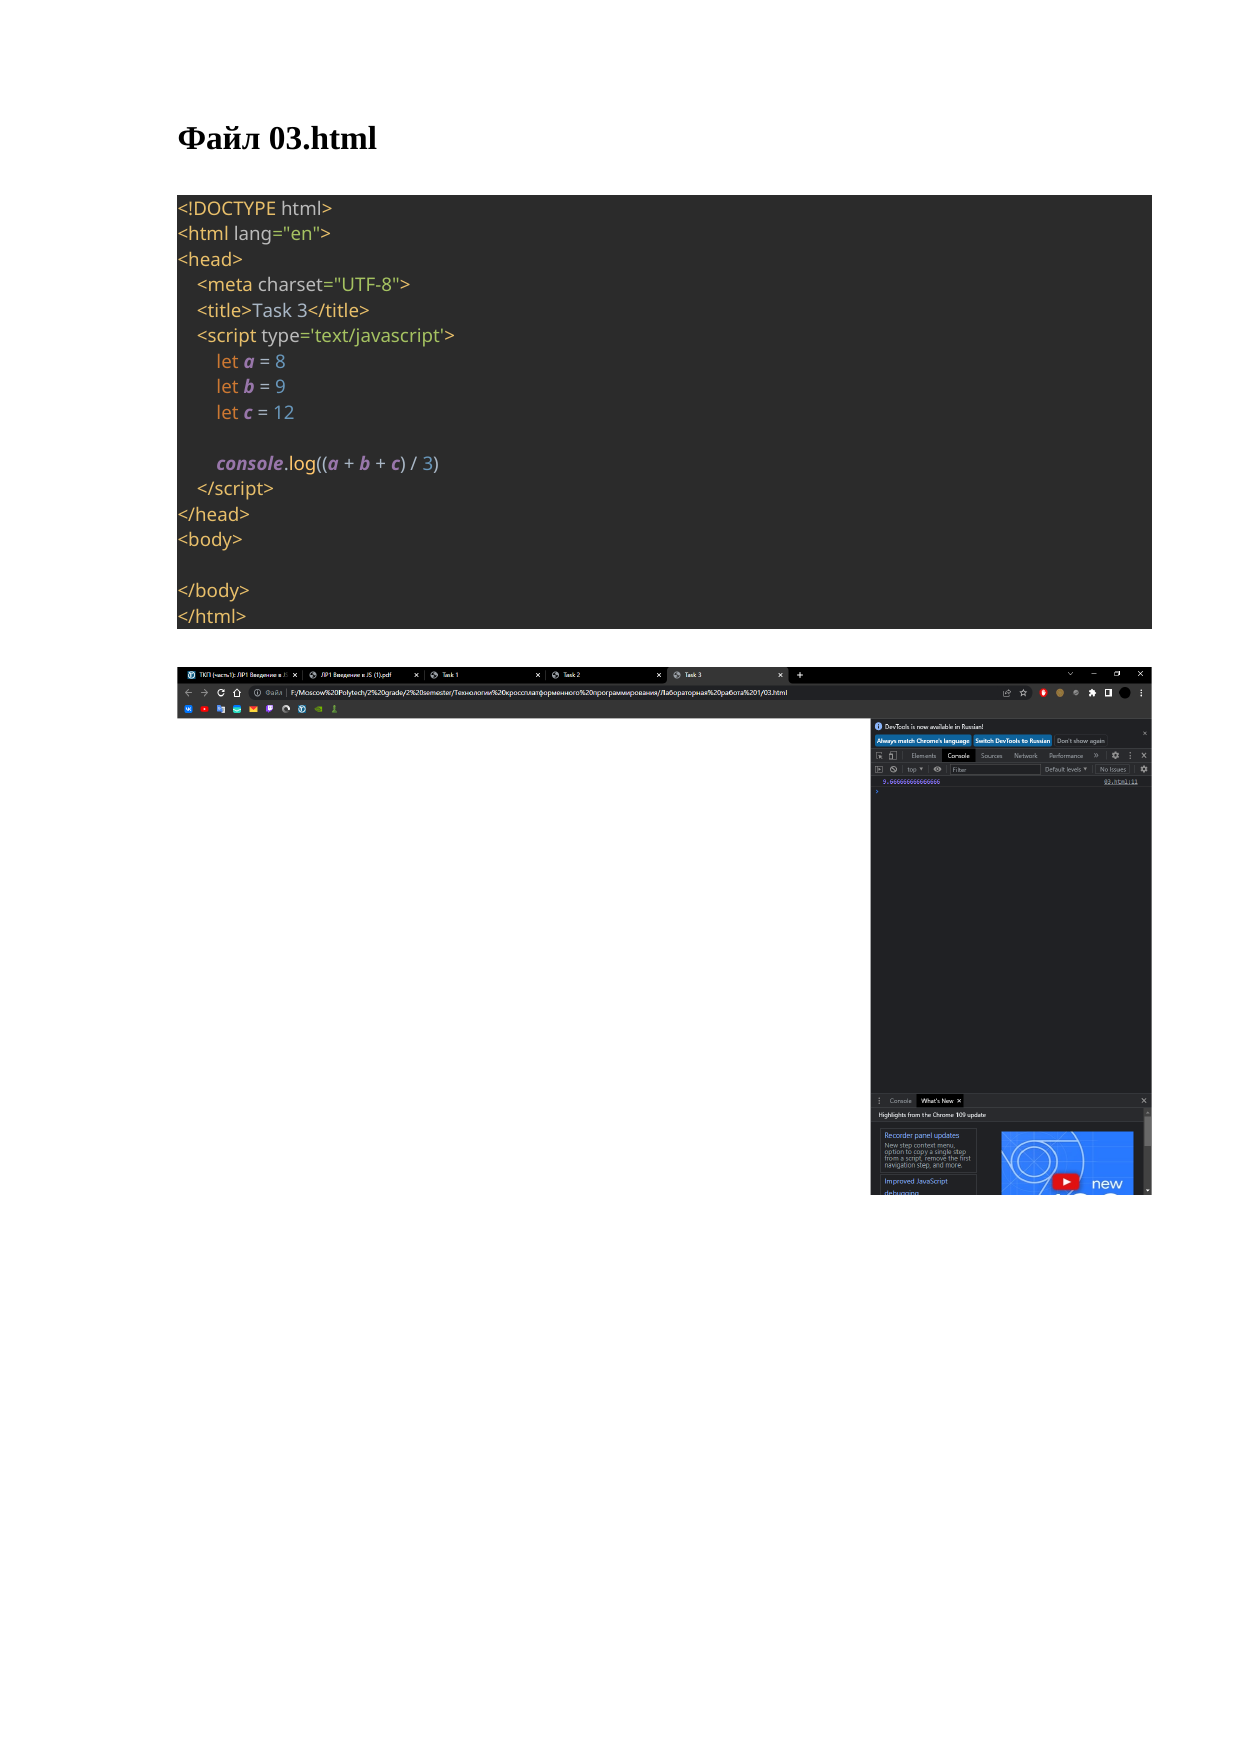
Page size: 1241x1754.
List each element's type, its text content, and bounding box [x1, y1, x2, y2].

text Файл 03.html [177, 118, 1152, 156]
text <!DOCTYPE html> <html lang="en"> <head> <meta charset="UTF-8"> <title>Task 3</title> <script type='text/javascript'> let a = 8 let b = 9 let c = 12 console.log((a + b + c) / 3) </script> </head> <body> </body> </html> [177, 195, 1152, 629]
picture [177, 667, 1152, 1195]
